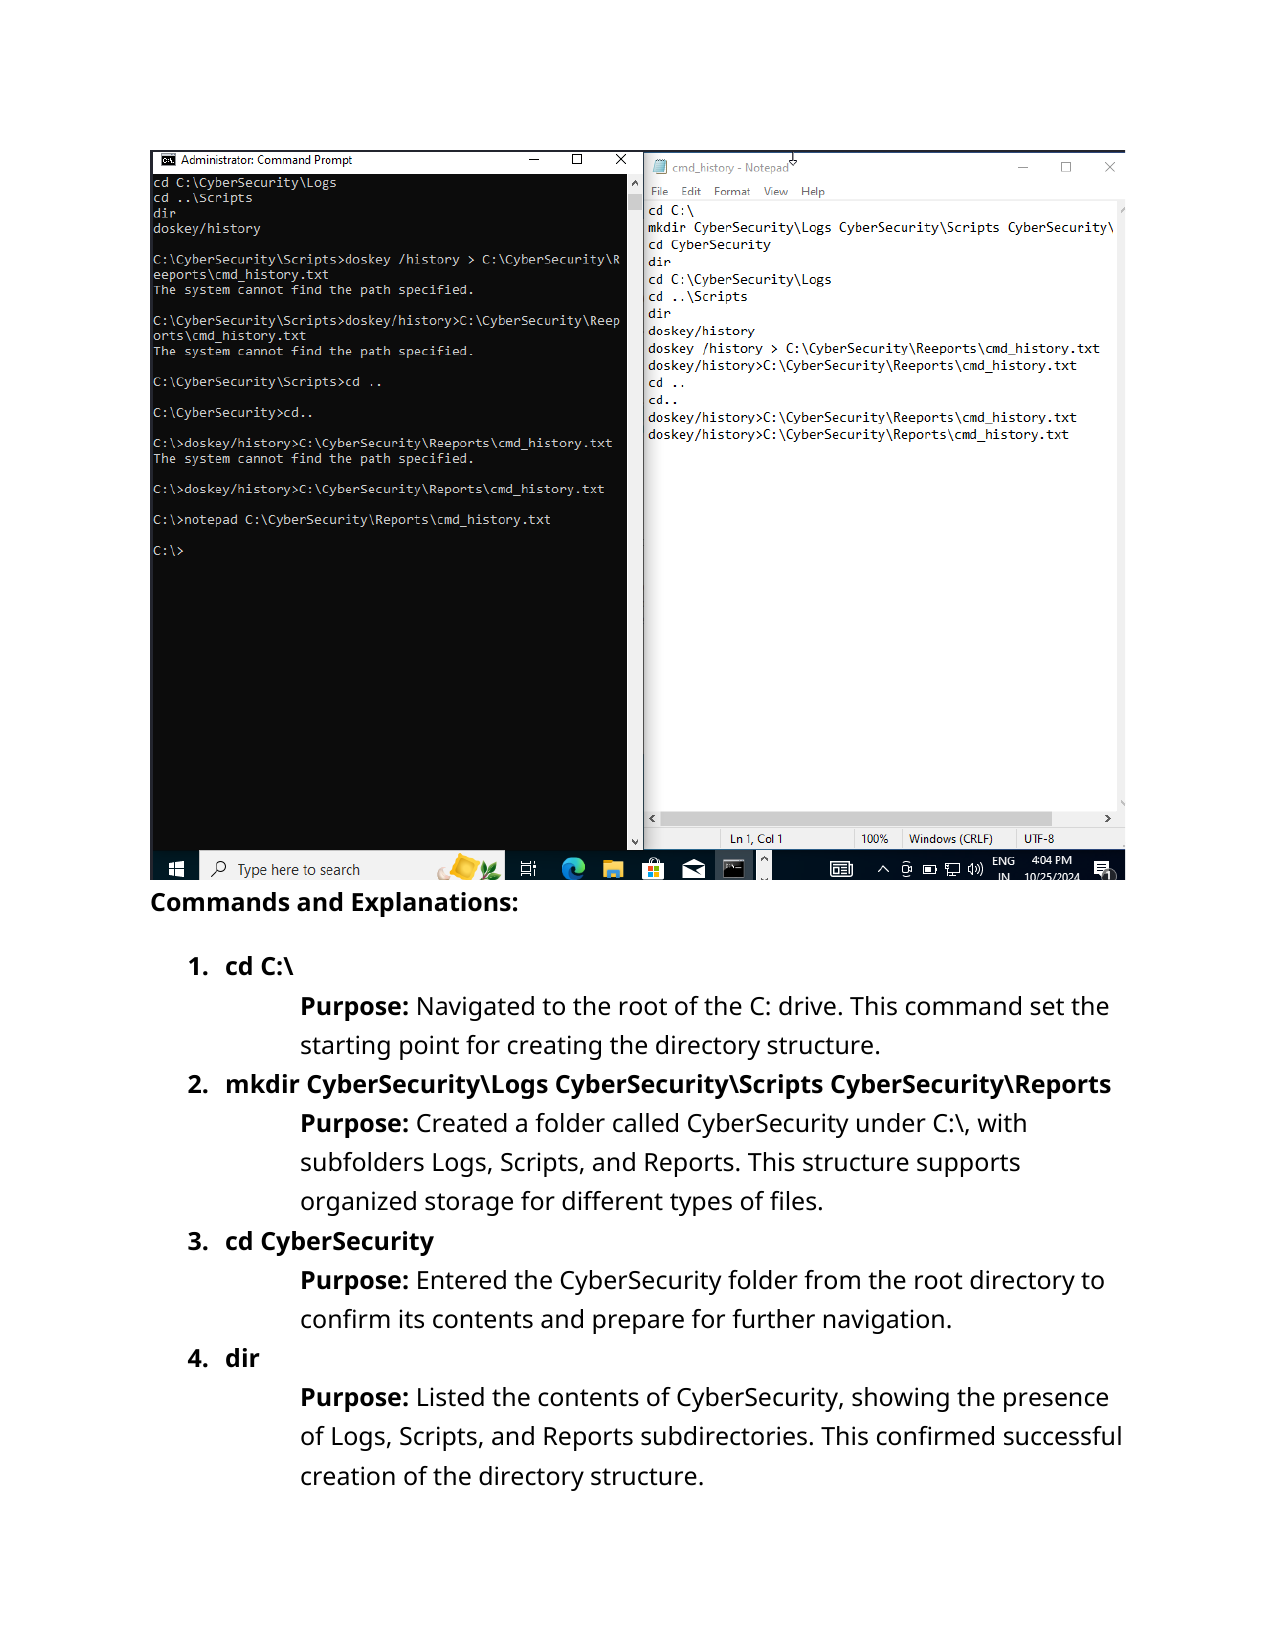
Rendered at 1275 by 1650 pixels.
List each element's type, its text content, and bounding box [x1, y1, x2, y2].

list Purpose: Navigated to the root of the C: drive. This command set the starting point for creating the directory structure. [300, 988, 1125, 1061]
list Purpose: Entered the CyberSecurity folder from the root directory to confirm its contents and prepare for further navigation. [300, 1262, 1125, 1336]
text Commands and Explanations: [150, 880, 1125, 919]
list dir [187, 1341, 1125, 1375]
list cd CyberSecurity [187, 1223, 1125, 1257]
picture [150, 150, 1125, 880]
list mkdir CyberSecurity\Logs CyberSecurity\Scripts CyberSecurity\Reports [187, 1066, 1125, 1101]
list cd C:\ [187, 949, 1125, 983]
list Purpose: Created a folder called CyberSecurity under C:\, with subfolders Logs, Scripts, and Reports. This structure supports organized storage for different types of files. [300, 1106, 1125, 1218]
list Purpose: Listed the contents of CyberSecurity, showing the presence of Logs, Scripts, and Reports subdirectories. This confirmed successful creation of the directory structure. [300, 1380, 1125, 1492]
